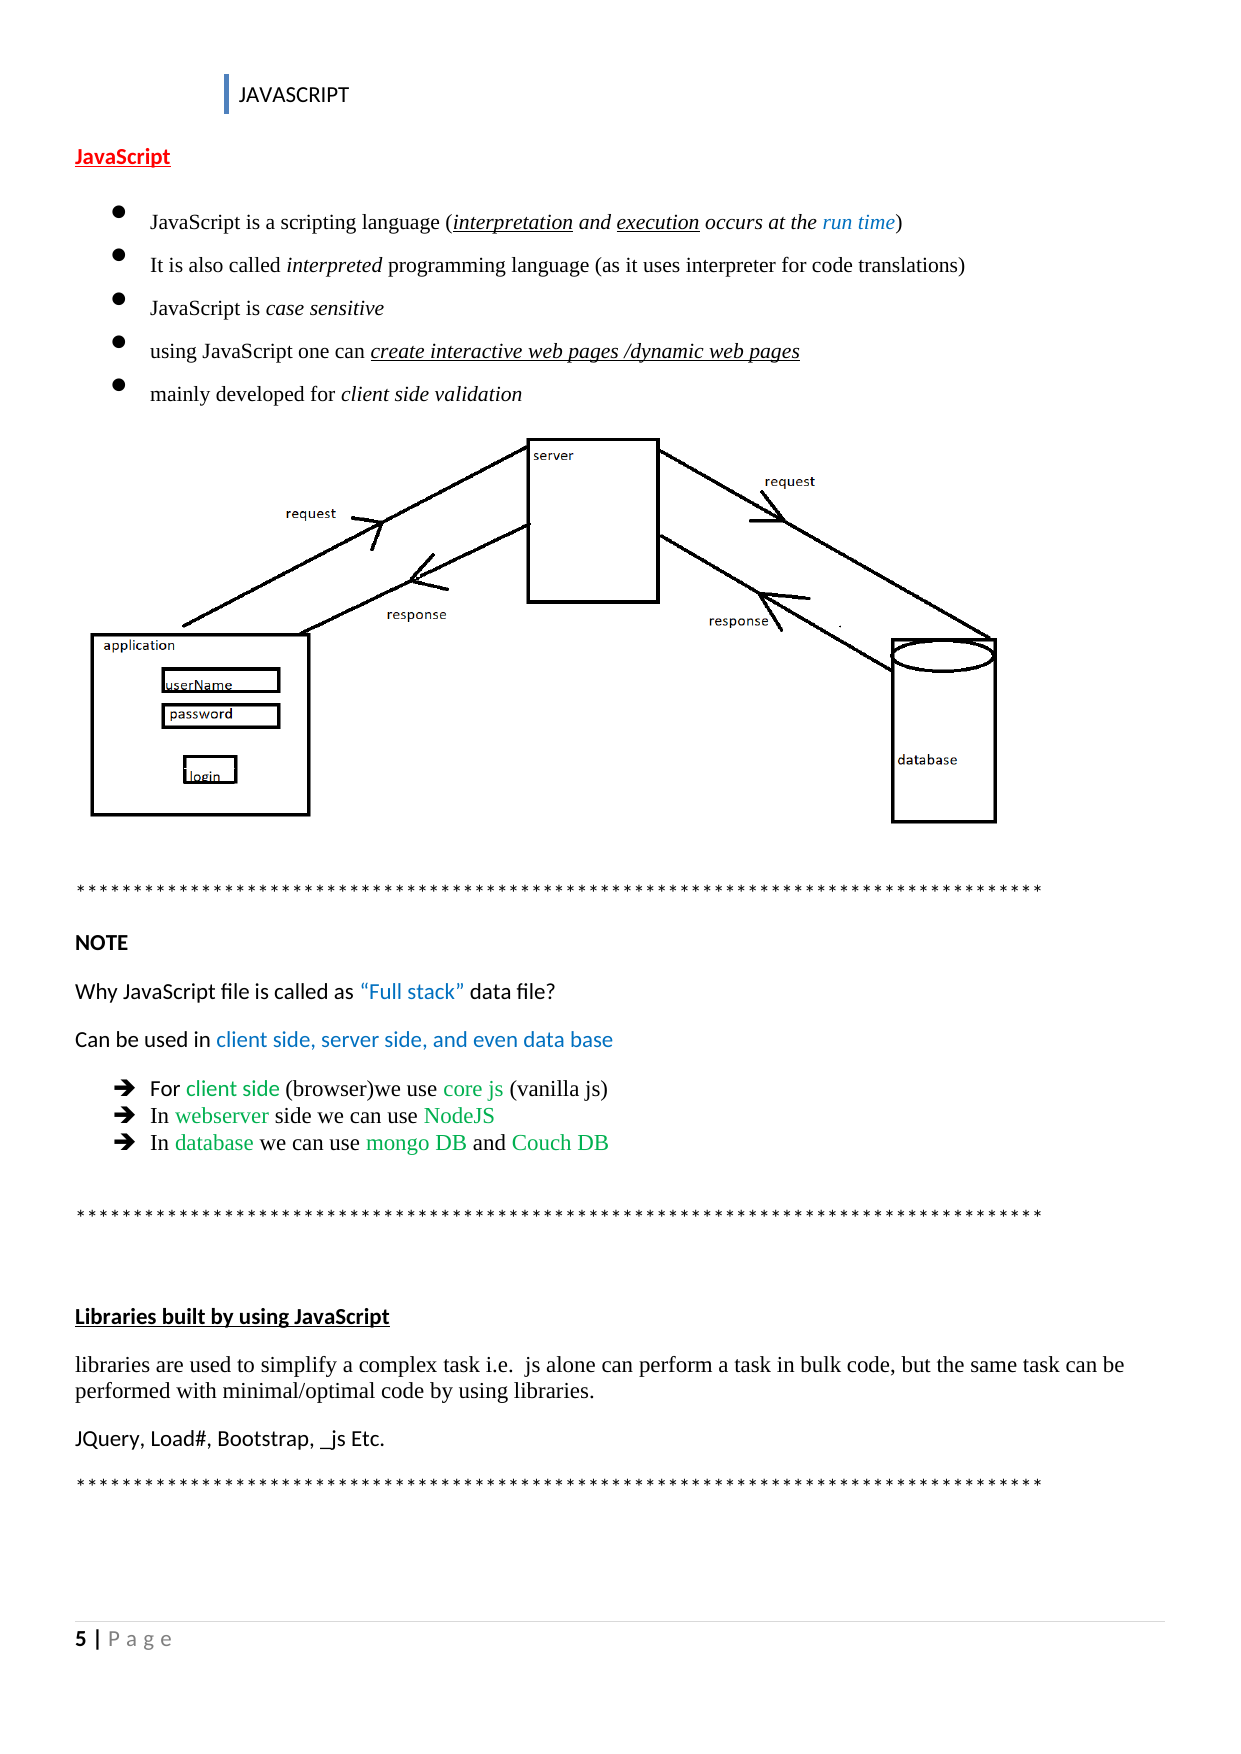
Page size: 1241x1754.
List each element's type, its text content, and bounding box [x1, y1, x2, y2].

list For client side (browser)we use core js (vanilla js) [112, 1074, 1165, 1102]
text Libraries built by using JavaScript [75, 1302, 1165, 1330]
list using JavaScript one can create interactive web pages /dynamic web pages [112, 320, 1165, 363]
picture [75, 406, 1016, 879]
list In database we can use mongo DB and Couch DB [112, 1129, 1165, 1155]
text ************************************************************************************* [75, 1204, 1165, 1232]
text Can be used in client side, server side, and even data base [75, 1026, 1165, 1054]
text ************************************************************************************* [75, 879, 1165, 907]
text JQuery, Load#, Bootstrap, _js Etc. [75, 1424, 1165, 1452]
list mainly developed for client side validation [112, 363, 1165, 406]
list JavaScript is case sensitive [112, 277, 1165, 320]
list It is also called interpreted programming language (as it uses interpreter for code translations) [112, 234, 1165, 277]
list JavaScript is a scripting language (interpretation and execution occurs at the run time) [112, 191, 1165, 234]
list In webserver side we can use NodeJS [112, 1102, 1165, 1129]
text libraries are used to simplify a complex task i.e. js alone can perform a task in bulk code, but the same task can be performed with minimal/optimal code by using libraries. [75, 1351, 1165, 1403]
text ************************************************************************************* [75, 1473, 1165, 1501]
text Why JavaScript file is called as “Full stack” data file? [75, 977, 1165, 1005]
text NOTE [75, 928, 1165, 956]
text JavaScript [75, 142, 1165, 170]
